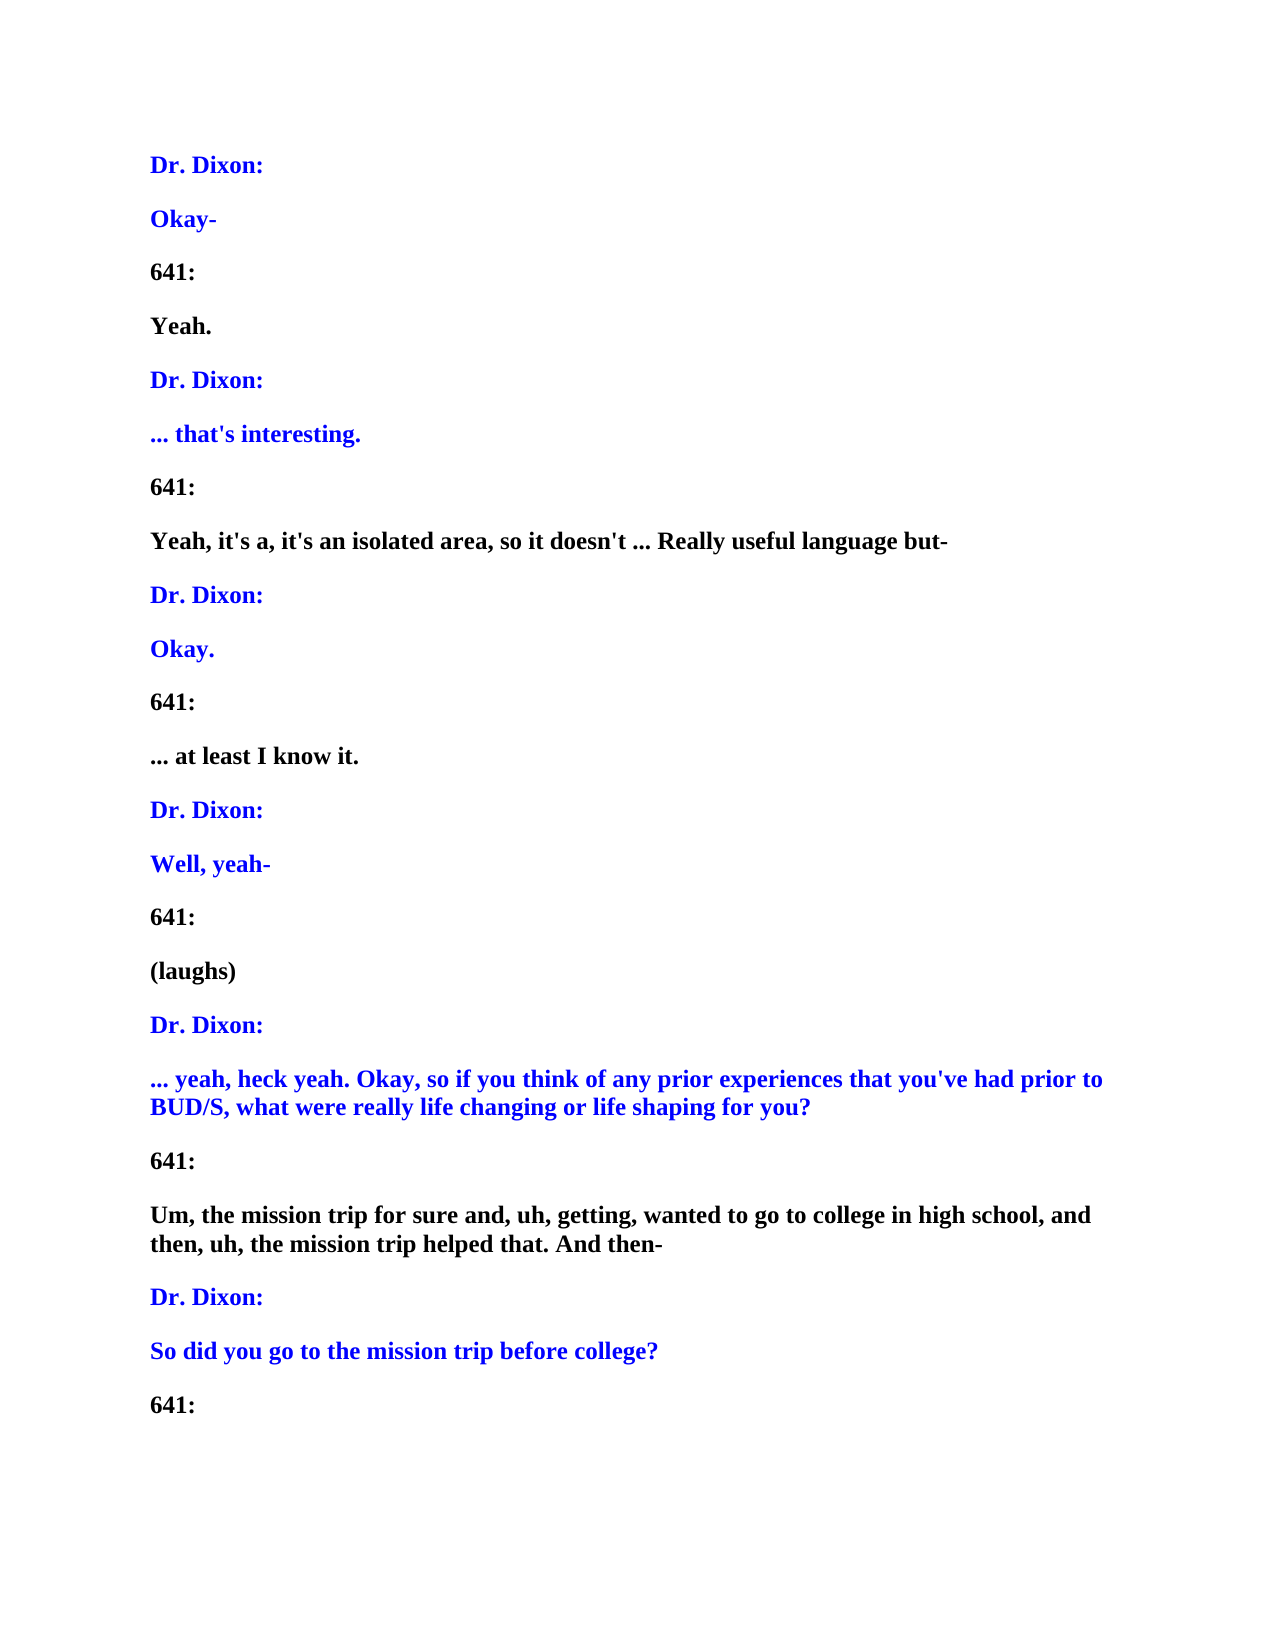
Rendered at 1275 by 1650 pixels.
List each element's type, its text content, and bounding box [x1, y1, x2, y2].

text Yeah, it's a, it's an isolated area, so it doesn't ... Really useful language but- [150, 526, 1125, 555]
text Dr. Dixon: [150, 1282, 1125, 1311]
text 641: [150, 257, 1125, 286]
text Dr. Dixon: [150, 1010, 1125, 1039]
text Dr. Dixon: [150, 150, 1125, 179]
text 641: [150, 1390, 1125, 1419]
text 641: [150, 687, 1125, 716]
text 641: [150, 1146, 1125, 1175]
text Dr. Dixon: [150, 795, 1125, 824]
text Okay- [150, 204, 1125, 232]
text So did you go to the mission trip before college? [150, 1336, 1125, 1365]
text Um, the mission trip for sure and, uh, getting, wanted to go to college in high school, and then, uh, the mission trip helped that. And then- [150, 1200, 1125, 1257]
text 641: [150, 902, 1125, 931]
text Well, yeah- [150, 849, 1125, 877]
text ... yeah, heck yeah. Okay, so if you think of any prior experiences that you've had prior to BUD/S, what were really life changing or life shaping for you? [150, 1064, 1125, 1121]
text Yeah. [150, 311, 1125, 340]
text Okay. [150, 634, 1125, 662]
text Dr. Dixon: [150, 365, 1125, 394]
text ... at least I know it. [150, 741, 1125, 770]
text Dr. Dixon: [150, 580, 1125, 609]
text ... that's interesting. [150, 419, 1125, 447]
text (laughs) [150, 956, 1125, 985]
text 641: [150, 472, 1125, 501]
